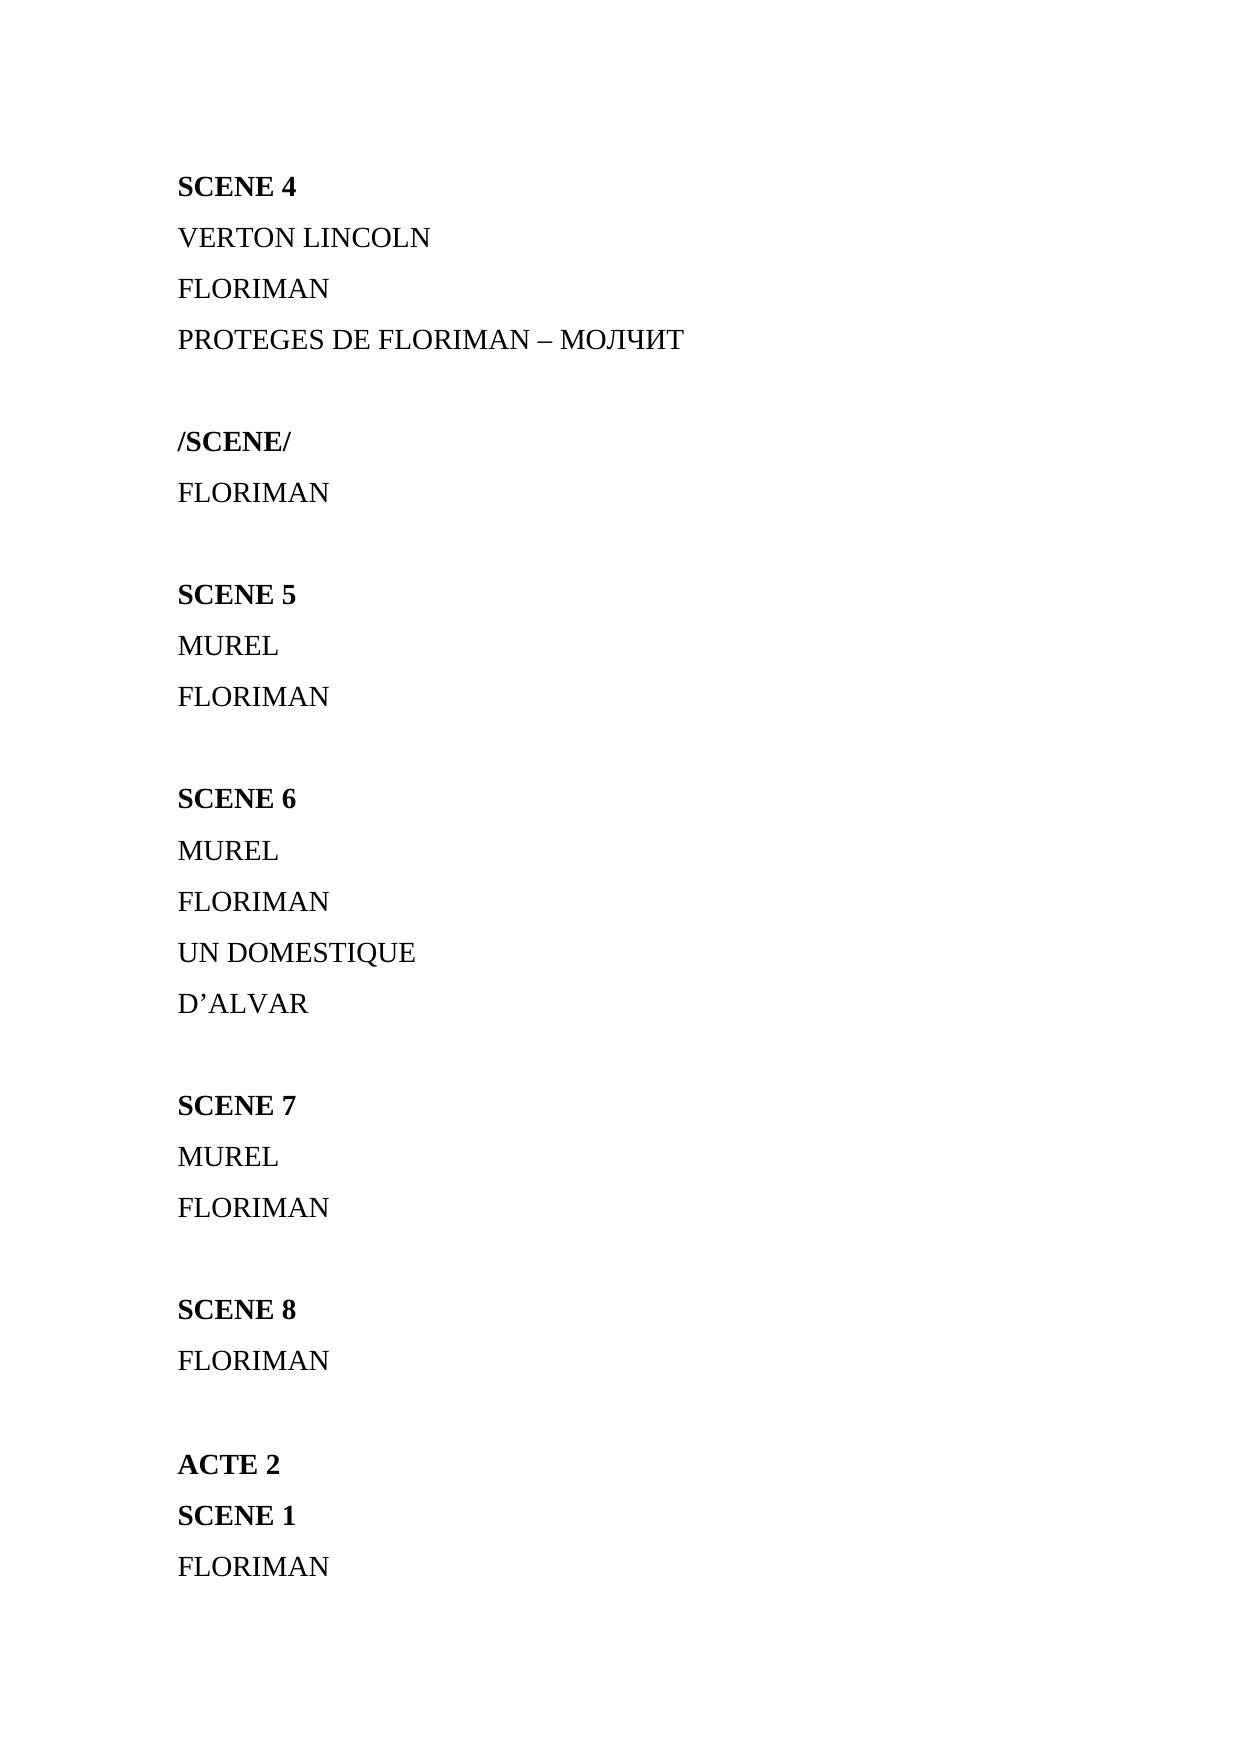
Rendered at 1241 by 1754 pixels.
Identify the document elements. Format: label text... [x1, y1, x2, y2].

text MUREL [177, 628, 1152, 662]
text SCENE 7 [177, 1088, 1152, 1121]
text SCENE 8 [177, 1292, 1152, 1326]
text FLORIMAN [177, 884, 1152, 917]
text SCENE 5 [177, 577, 1152, 611]
text FLORIMAN [177, 475, 1152, 509]
text FLORIMAN [177, 271, 1152, 305]
text SCENE 4 [177, 169, 1152, 203]
text MUREL [177, 833, 1152, 866]
text SCENE 6 [177, 782, 1152, 815]
text /SCENE/ [177, 424, 1152, 458]
text SCENE 1 [177, 1498, 1152, 1532]
text FLORIMAN [177, 1549, 1152, 1583]
text D’ALVAR [177, 986, 1152, 1019]
text ACTE 2 [177, 1447, 1152, 1481]
text FLORIMAN [177, 679, 1152, 713]
text FLORIMAN [177, 1190, 1152, 1223]
text VERTON LINCOLN [177, 220, 1152, 254]
text PROTEGES DE FLORIMAN – МОЛЧИТ [177, 322, 1152, 356]
text FLORIMAN [177, 1343, 1152, 1377]
text MUREL [177, 1139, 1152, 1172]
text UN DOMESTIQUE [177, 935, 1152, 968]
